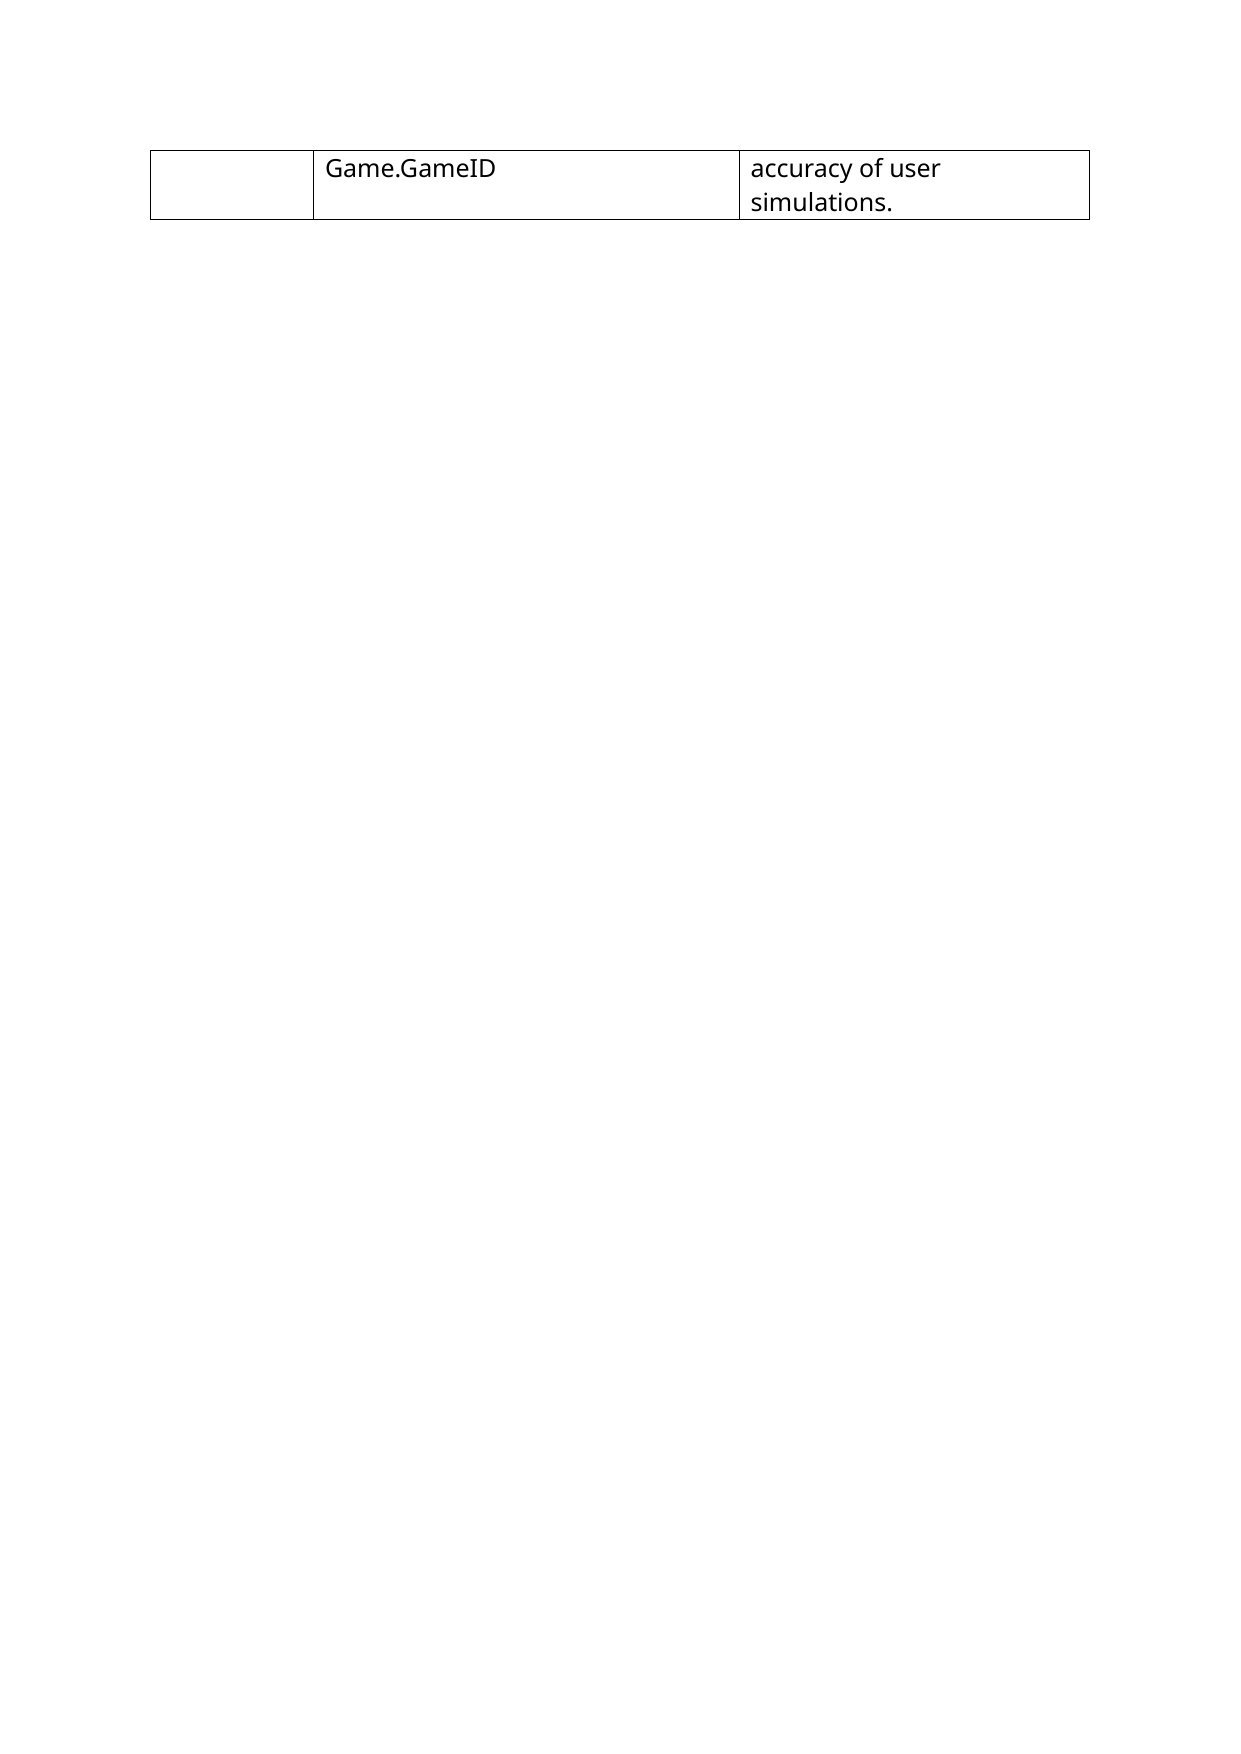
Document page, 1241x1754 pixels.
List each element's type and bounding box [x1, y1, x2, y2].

table_cell [151, 151, 313, 219]
table_cell [314, 151, 739, 219]
table_cell [740, 151, 1089, 219]
